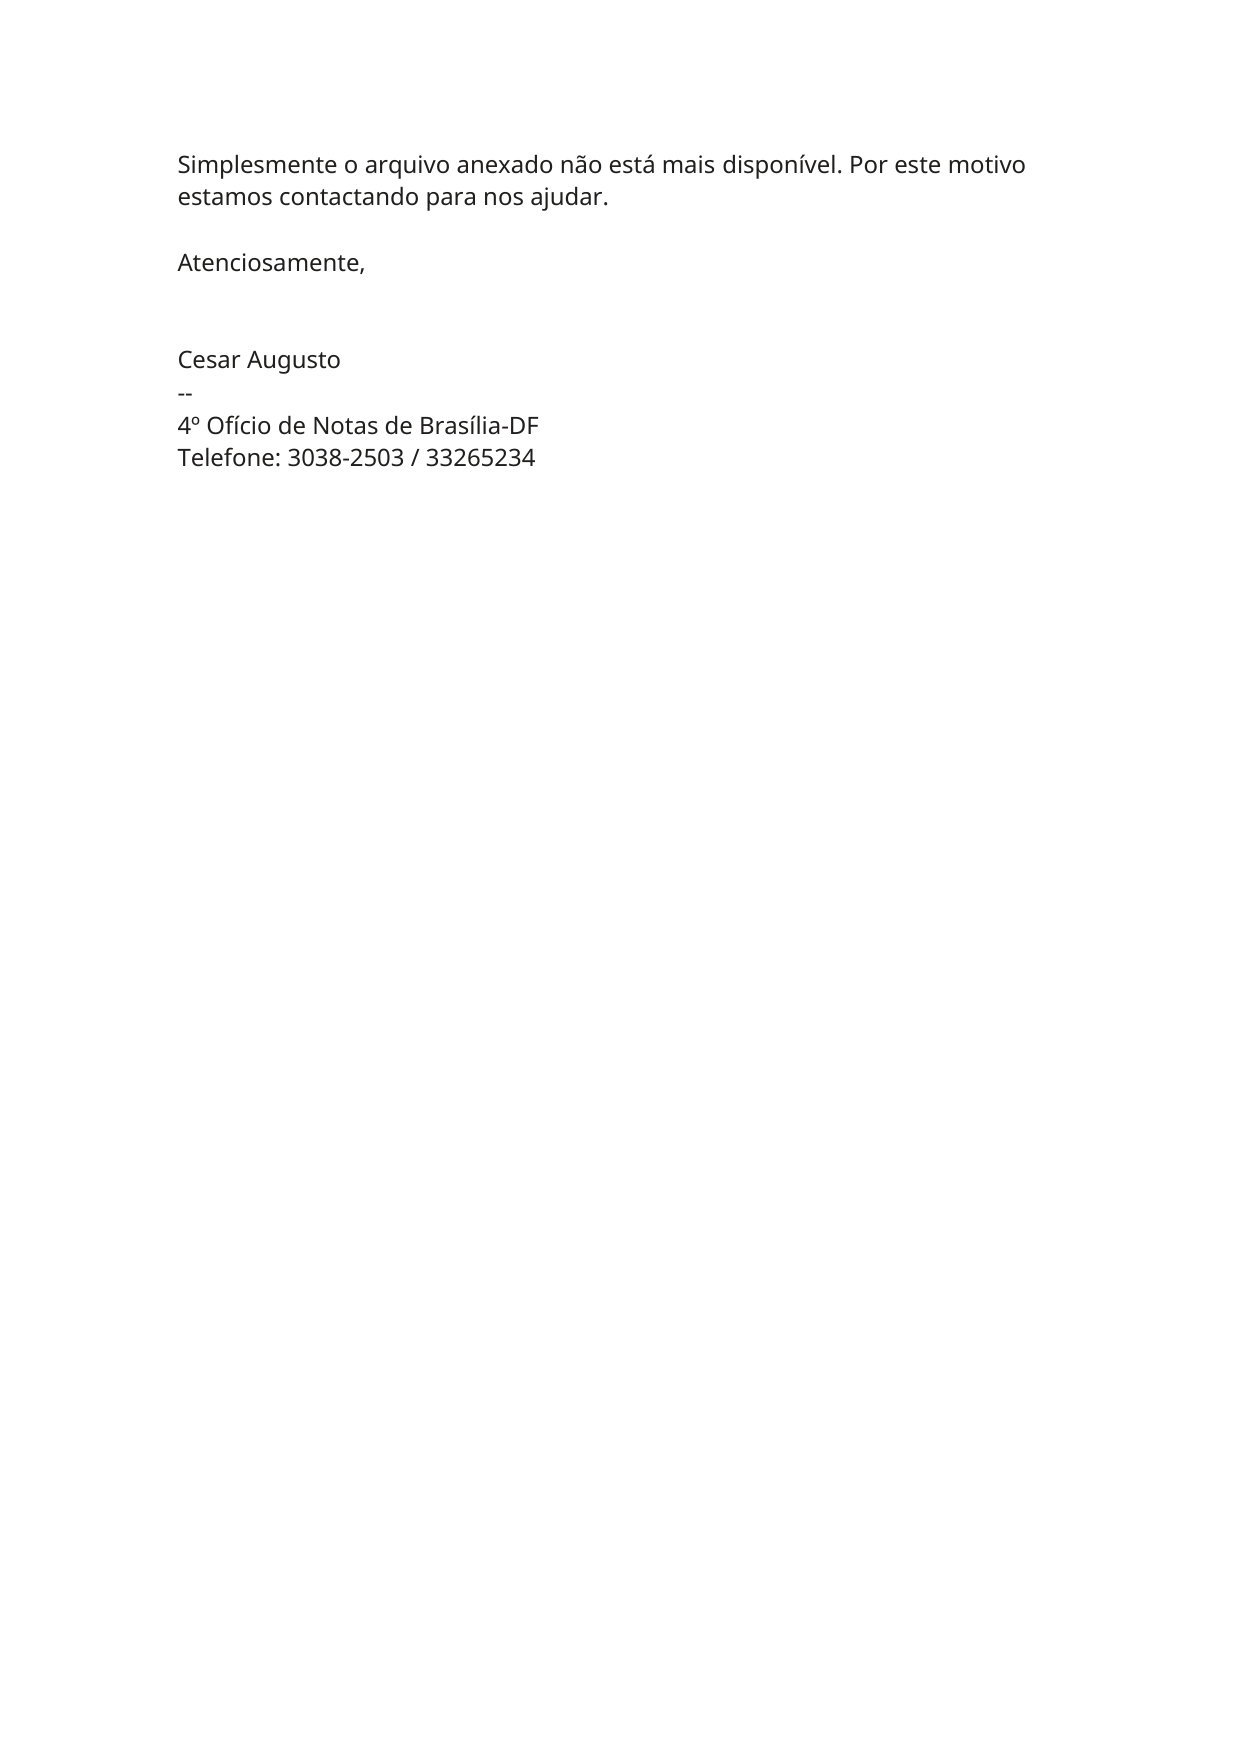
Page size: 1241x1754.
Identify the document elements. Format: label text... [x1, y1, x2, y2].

text Telefone: 3038-2503 / 33265234 [177, 441, 1063, 474]
text Atenciosamente, [177, 245, 1063, 278]
text Cesar Augusto -- [177, 343, 1063, 408]
text Simplesmente o arquivo anexado não está mais disponível. Por este motivo estamos contactando para nos ajudar. [177, 148, 1063, 213]
text 4º Ofício de Notas de Brasília-DF [177, 408, 1063, 441]
